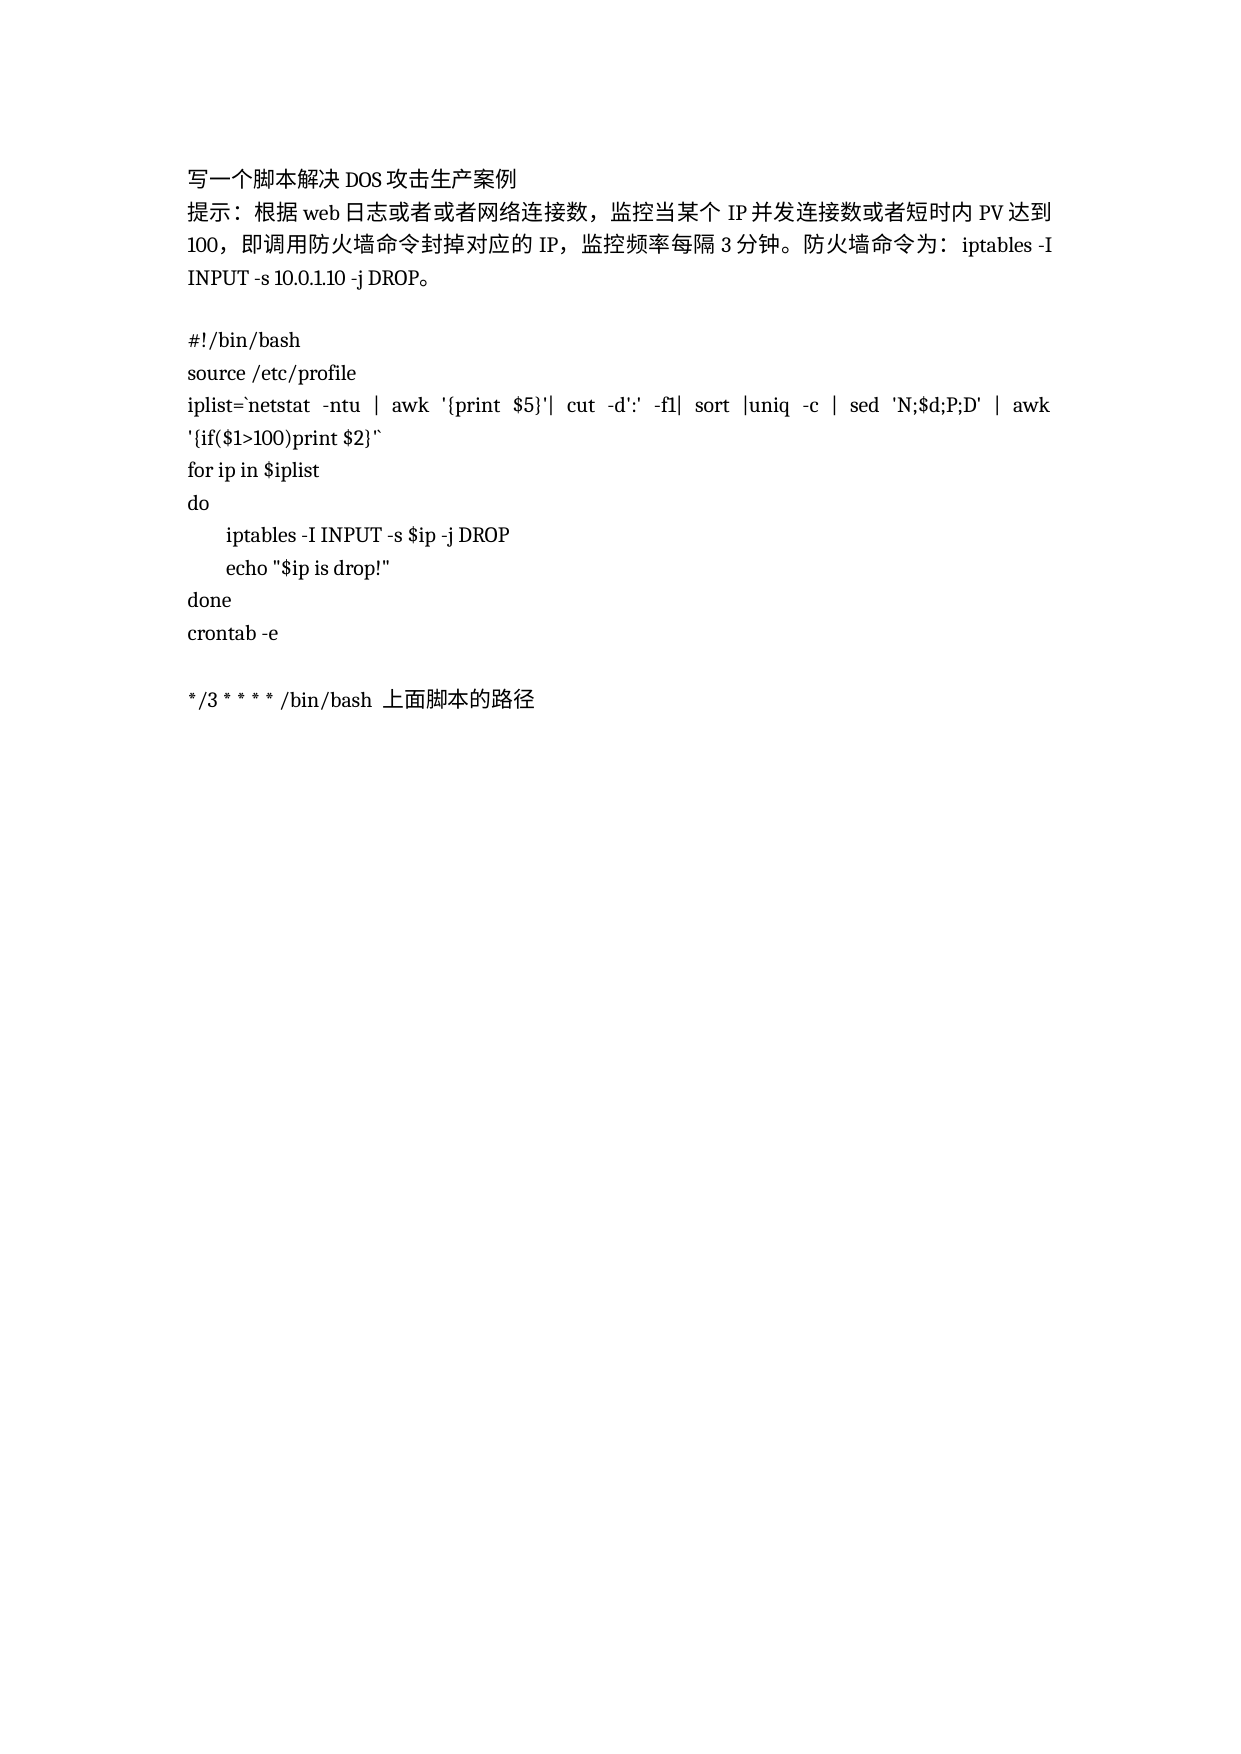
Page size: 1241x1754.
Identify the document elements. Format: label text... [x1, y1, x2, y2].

text iplist=`netstat -ntu | awk '{print $5}'| cut -d':' -f1| sort |uniq -c | sed 'N;$d;P;D' | awk '{if($1>100)print $2}'` [187, 389, 1053, 454]
text do [187, 487, 1053, 519]
text echo "$ip is drop!" [187, 552, 1053, 584]
text crontab -e [187, 617, 1053, 649]
text 提示：根据web日志或者或者网络连接数，监控当某个IP并发连接数或者短时内PV达到100，即调用防火墙命令封掉对应的IP，监控频率每隔3分钟。防火墙命令为：iptables -I INPUT -s 10.0.1.10 -j DROP。 [187, 194, 1053, 292]
text source /etc/profile [187, 357, 1053, 389]
text done [187, 584, 1053, 617]
text 写一个脚本解决DOS攻击生产案例 [187, 162, 1053, 194]
text for ip in $iplist [187, 454, 1053, 487]
text iptables -I INPUT -s $ip -j DROP [187, 519, 1053, 552]
text */3 * * * * /bin/bash 上面脚本的路径 [187, 682, 1053, 714]
text #!/bin/bash [187, 324, 1053, 357]
